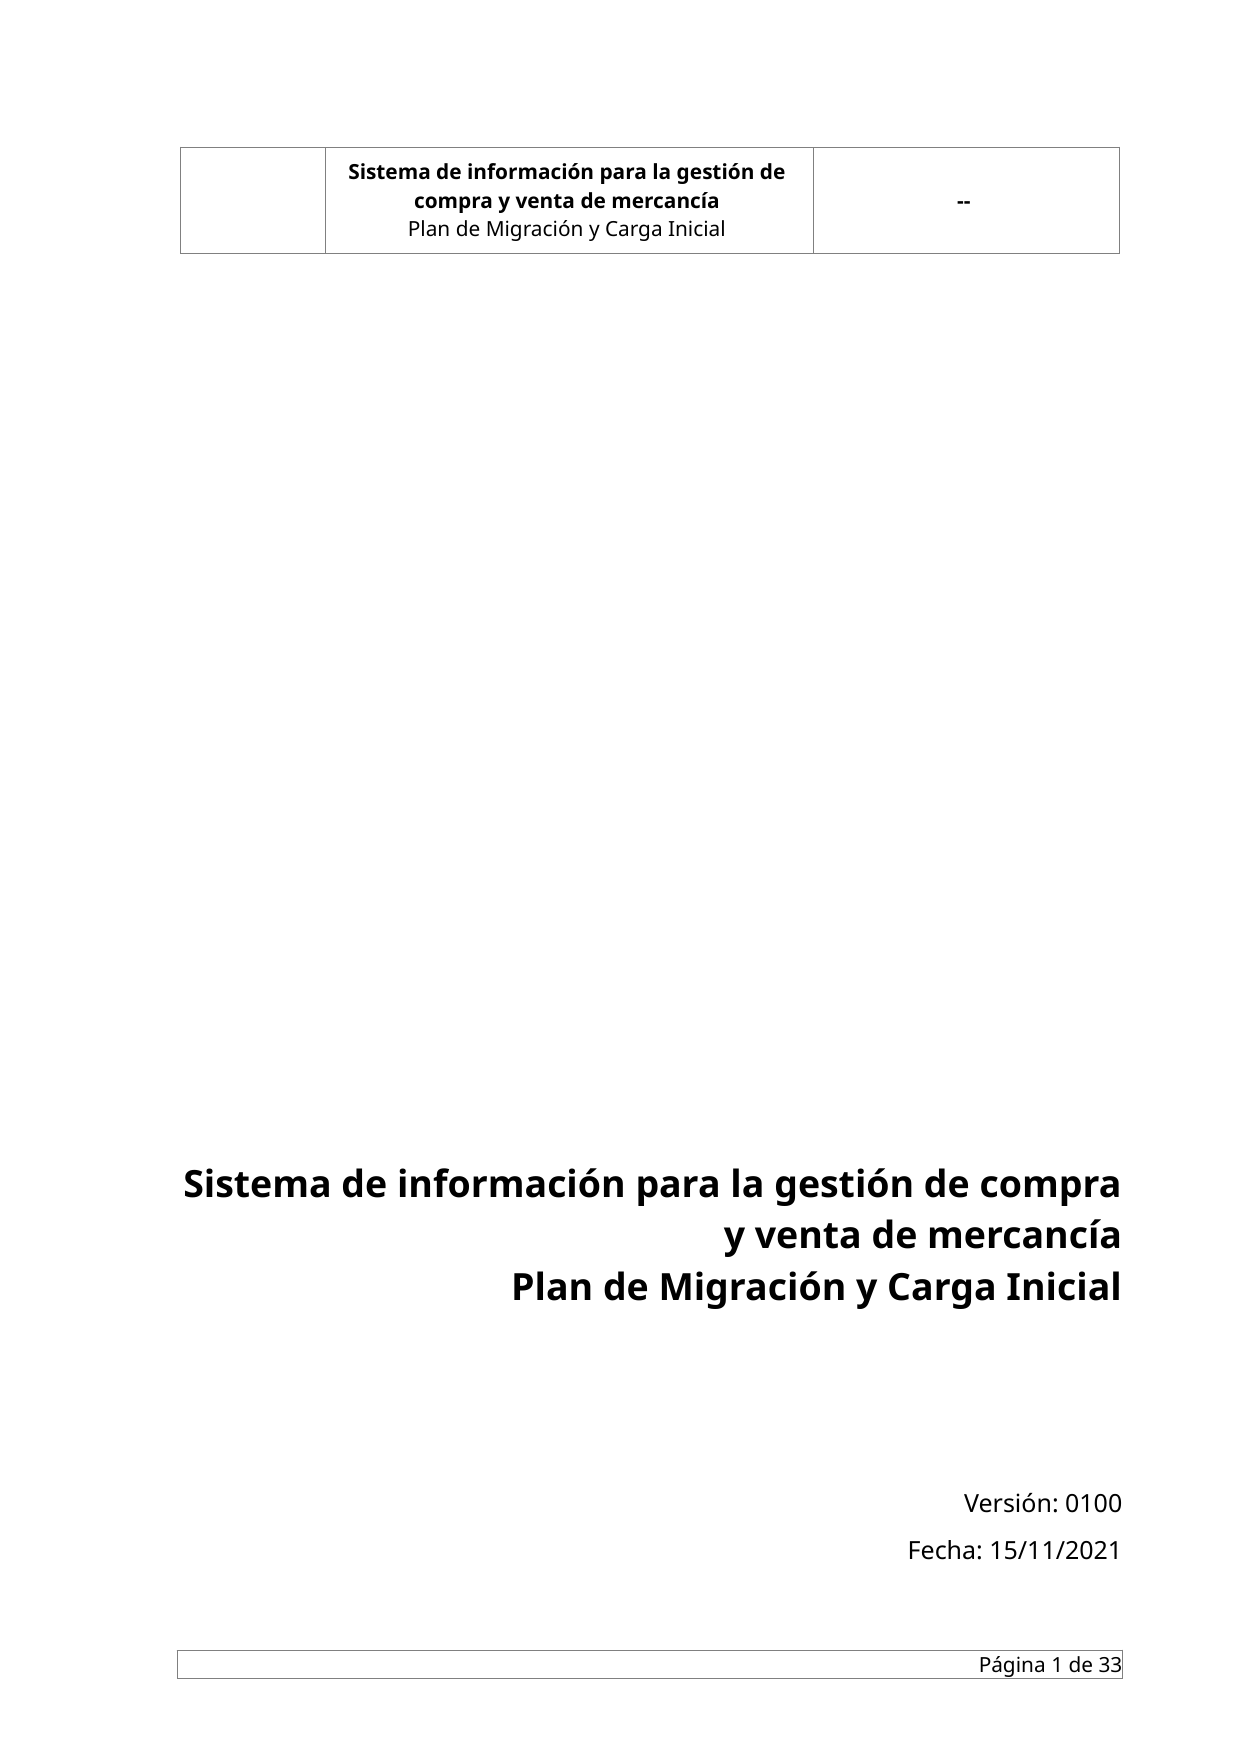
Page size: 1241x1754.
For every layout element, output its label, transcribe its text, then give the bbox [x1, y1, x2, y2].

title Sistema de información para la gestión de compra y venta de mercancía [177, 1158, 1122, 1260]
text Fecha: 15/11/2021 [177, 1532, 1122, 1566]
text Versión: [177, 1486, 1122, 1520]
